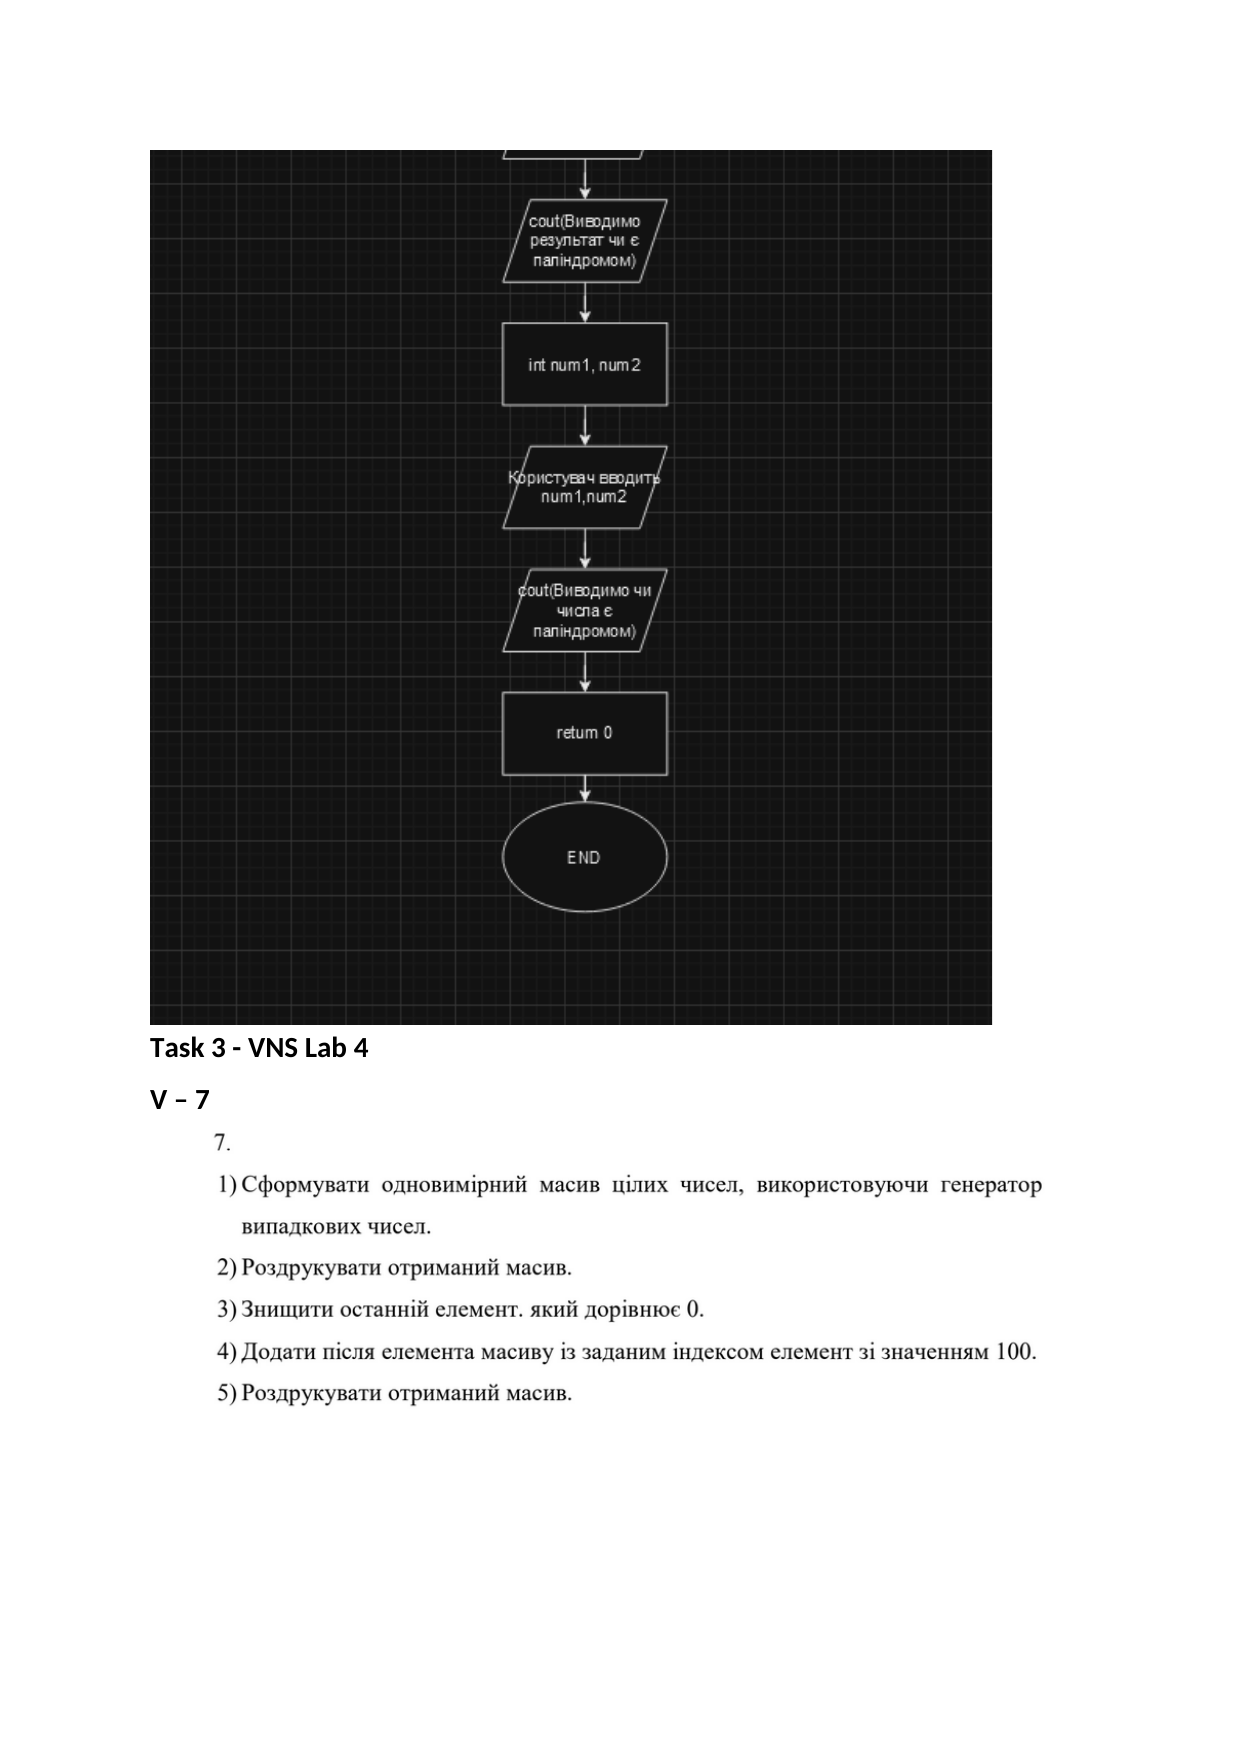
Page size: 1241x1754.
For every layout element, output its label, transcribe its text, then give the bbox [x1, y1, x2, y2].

text Task 3 - VNS Lab 4 [150, 1029, 1090, 1064]
picture [150, 150, 993, 1025]
text V – 7 [150, 1081, 1090, 1116]
picture [150, 1116, 1091, 1463]
